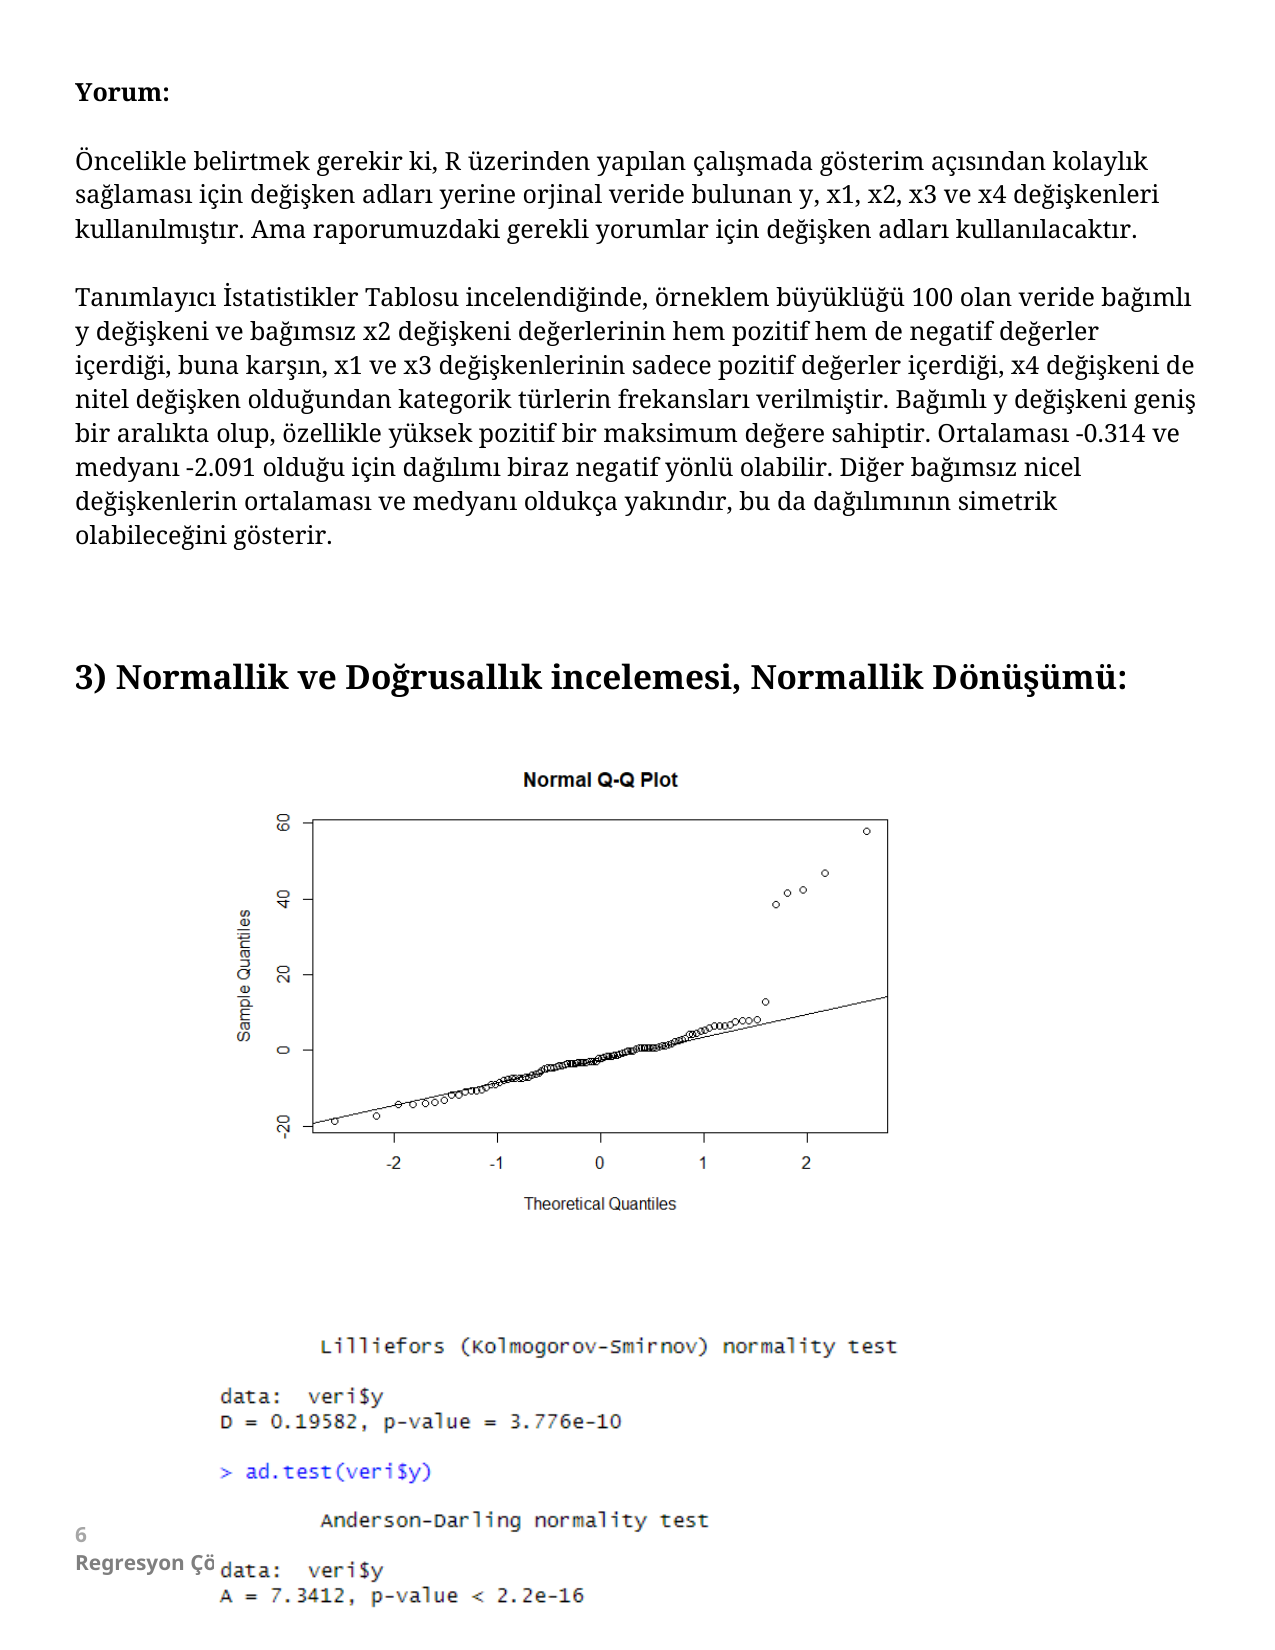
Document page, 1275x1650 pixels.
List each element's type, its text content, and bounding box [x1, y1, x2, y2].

text Tanımlayıcı İstatistikler Tablosu incelendiğinde, örneklem büyüklüğü 100 olan veride bağımlı y değişkeni ve bağımsız x2 değişkeni değerlerinin hem pozitif hem de negatif değerler içerdiği, buna karşın, x1 ve x3 değişkenlerinin sadece pozitif değerler içerdiği, x4 değişkeni de nitel değişken olduğundan kategorik türlerin frekansları verilmiştir. Bağımlı y değişkeni geniş bir aralıkta olup, özellikle yüksek pozitif bir maksimum değere sahiptir. Ortalaması -0.314 ve medyanı -2.091 olduğu için dağılımı biraz negatif yönlü olabilir. Diğer bağımsız nicel değişkenlerin ortalaması ve medyanı oldukça yakındır, bu da dağılımının simetrik olabileceğini gösterir. [75, 279, 1200, 552]
text Yorum: [75, 75, 1200, 109]
picture [214, 1322, 954, 1612]
picture [231, 746, 908, 1216]
text Öncelikle belirtmek gerekir ki, R üzerinden yapılan çalışmada gösterim açısından kolaylık sağlaması için değişken adları yerine orjinal veride bulunan y, x1, x2, x3 ve x4 değişkenleri kullanılmıştır. Ama raporumuzdaki gerekli yorumlar için değişken adları kullanılacaktır. [75, 143, 1200, 245]
text 3) Normallik ve Doğrusallık incelemesi, Normallik Dönüşümü: [75, 654, 1200, 699]
